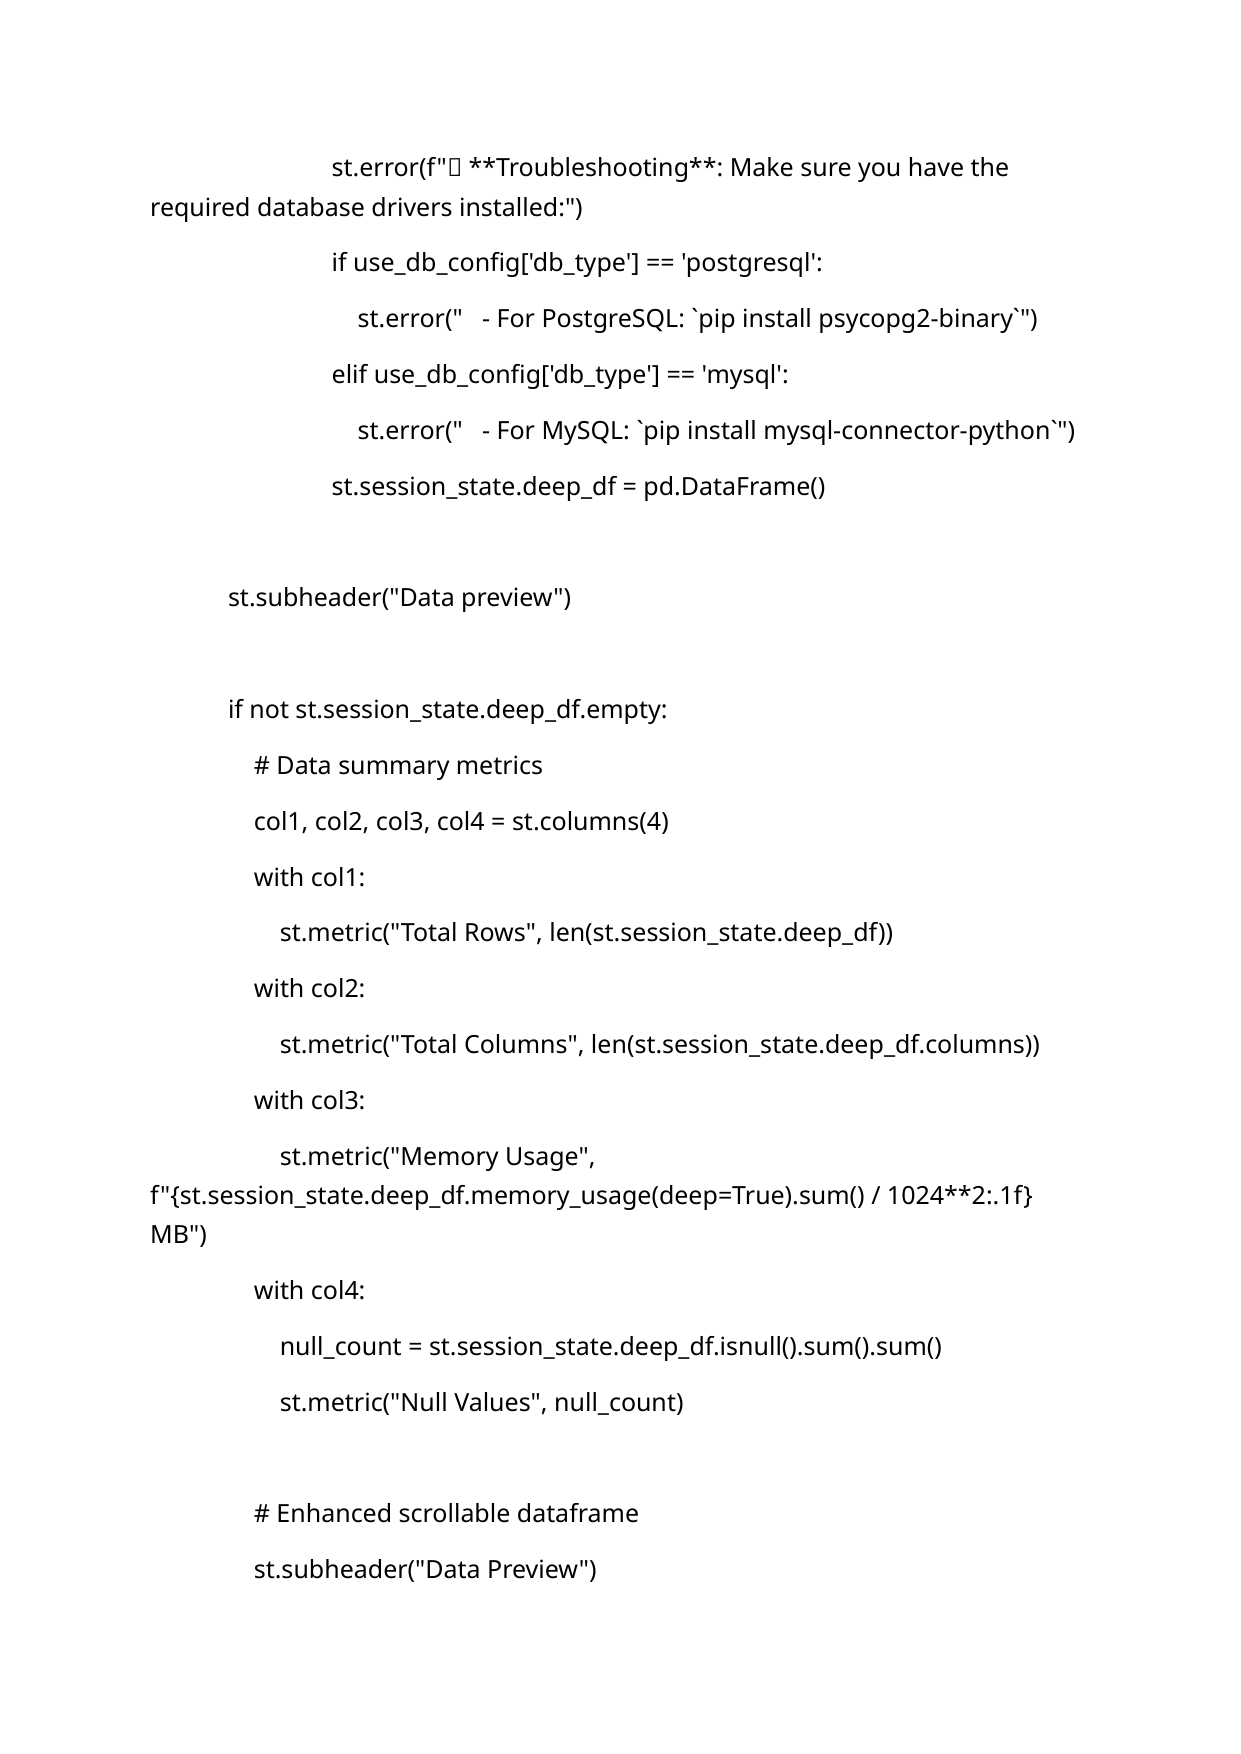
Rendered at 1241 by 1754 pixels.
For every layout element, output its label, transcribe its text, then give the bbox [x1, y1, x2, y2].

text st.session_state.deep_df = pd.DataFrame() [150, 468, 1090, 502]
text st.metric("Total Rows", len(st.session_state.deep_df)) [150, 915, 1090, 949]
text st.metric("Null Values", null_count) [150, 1384, 1090, 1418]
text st.subheader("Data Preview") [150, 1552, 1090, 1586]
text # Data summary metrics [150, 747, 1090, 782]
text st.subheader("Data preview") [150, 580, 1090, 614]
text if use_db_config['db_type'] == 'postgresql': [150, 245, 1090, 279]
text # Enhanced scrollable dataframe [150, 1496, 1090, 1530]
text st.metric("Total Columns", len(st.session_state.deep_df.columns)) [150, 1027, 1090, 1061]
text null_count = st.session_state.deep_df.isnull().sum().sum() [150, 1328, 1090, 1362]
text st.error(" - For MySQL: `pip install mysql-connector-python`") [150, 412, 1090, 447]
text st.error(" - For PostgreSQL: `pip install psycopg2-binary`") [150, 301, 1090, 335]
text if not st.session_state.deep_df.empty: [150, 692, 1090, 726]
text st.error(f"💡 **Troubleshooting**: Make sure you have the required database drivers installed:") [150, 150, 1090, 223]
text st.metric("Memory Usage", f"{st.session_state.deep_df.memory_usage(deep=True).sum() / 1024**2:.1f} MB") [150, 1138, 1090, 1251]
text with col1: [150, 859, 1090, 893]
text elif use_db_config['db_type'] == 'mysql': [150, 357, 1090, 391]
text col1, col2, col3, col4 = st.columns(4) [150, 803, 1090, 837]
text with col2: [150, 971, 1090, 1005]
text with col4: [150, 1272, 1090, 1307]
text with col3: [150, 1082, 1090, 1117]
